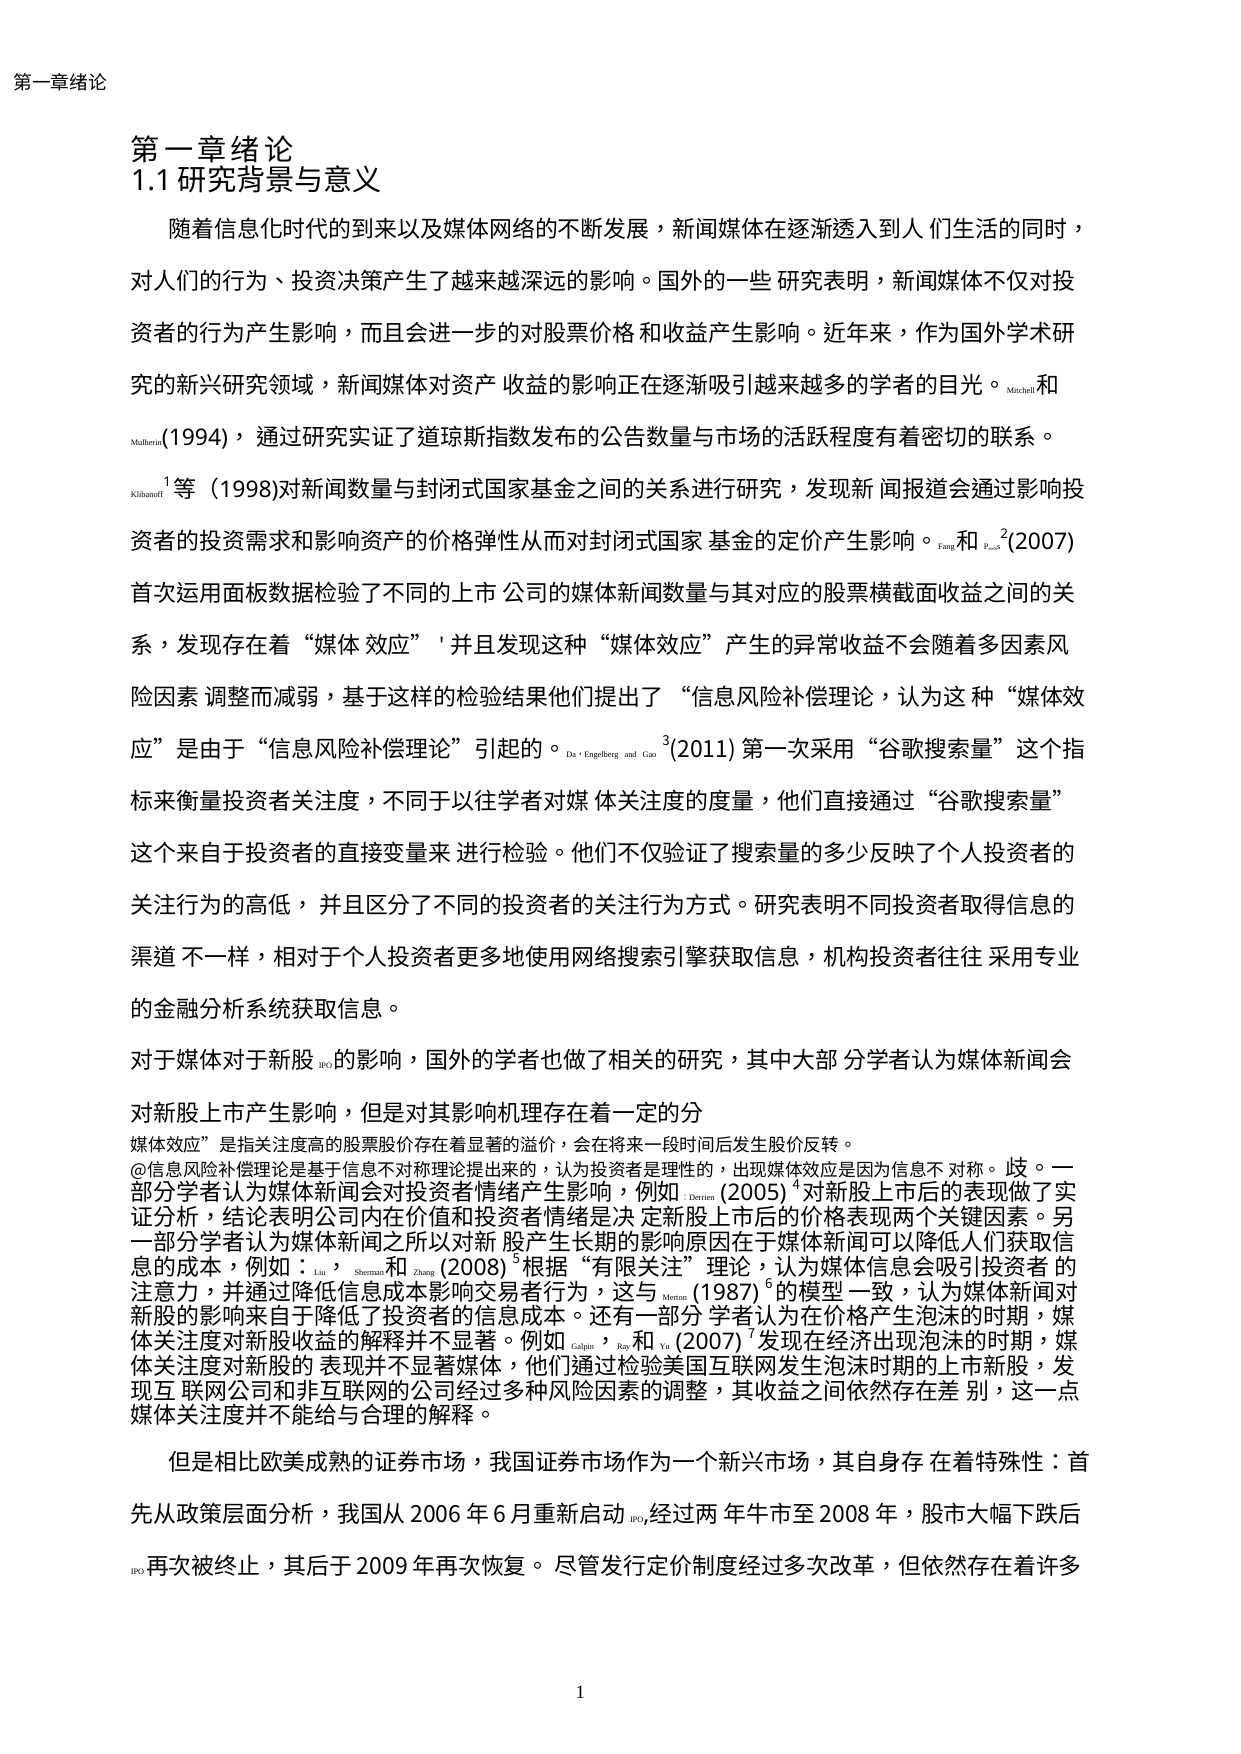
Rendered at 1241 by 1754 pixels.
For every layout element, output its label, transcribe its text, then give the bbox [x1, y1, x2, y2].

subtitle 第一章绪论 [131, 137, 1090, 167]
text 对于媒体对于新股IPO的影响，国外的学者也做了相关的研究，其中大部 分学者认为媒体新闻会对新股上市产生影响，但是对其影响机理存在着一定的分 [131, 1027, 1090, 1131]
subtitle 1.1研究背景与意义 [131, 167, 1090, 196]
text 媒体效应”是指关注度高的股票股价存在着显著的溢价，会在将来一段时间后发生股价反转。 [131, 1131, 1090, 1156]
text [131, 1429, 1090, 1585]
text @信息风险补偿理论是基于信息不对称理论提出来的，认为投资者是理性的，出现媒体效应是因为信息不 对称。 歧。一部分学者认为媒体新闻会对投资者情绪产生影响，例如：Derrien (2005) 4对新股上市后的表现做了实证分析，结论表明公司内在价值和投资者情绪是决 定新股上市后的价格表现两个关键因素。另一部分学者认为媒体新闻之所以对新 股产生长期的影响原因在于媒体新闻可以降低人们获取信息的成本，例如：Liu， Sherman和Zhang (2008) 5根据“有限关注”理论，认为媒体信息会吸引投资者 的注意力，并通过降低信息成本影响交易者行为，这与Merton (1987) 6的模型 一致，认为媒体新闻对新股的影响来自于降低了投资者的信息成本。还有一部分 学者认为在价格产生泡沫的时期，媒体关注度对新股收益的解释并不显著。例如 Galpin，Ray和Yu (2007) 7发现在经济出现泡沬的时期，媒体关注度对新股的 表现并不显著媒体，他们通过检验美国互联网发生泡沫时期的上市新股，发现互 联网公司和非互联网的公司经过多种风险因素的调整，其收益之间依然存在差 别，这一点媒体关注度并不能给与合理的解释。 [131, 1156, 1090, 1429]
text 随着信息化时代的到来以及媒体网络的不断发展，新闻媒体在逐渐透入到人 们生活的同时，对人们的行为、投资决策产生了越来越深远的影响。国外的一些 研究表明，新闻媒体不仅对投资者的行为产生影响，而且会进一步的对股票价格 和收益产生影响。近年来，作为国外学术研究的新兴研究领域，新闻媒体对资产 收益的影响正在逐渐吸引越来越多的学者的目光。Mitchell和Mulherin(1994)， 通过研究实证了道琼斯指数发布的公告数量与市场的活跃程度有着密切的联系。 Klibanoff1等（1998)对新闻数量与封闭式国家基金之间的关系进行研究，发现新 闻报道会通过影响投资者的投资需求和影响资产的价格弹性从而对封闭式国家 基金的定价产生影响。Fang和PereSs2(2007)首次运用面板数据检验了不同的上市 公司的媒体新闻数量与其对应的股票横截面收益之间的关系，发现存在着“媒体 效应” ' 并且发现这种“媒体效应”产生的异常收益不会随着多因素风险因素 调整而减弱，基于这样的检验结果他们提出了 “信息风险补偿理论，认为这 种“媒体效应”是由于“信息风险补偿理论”引起的。Da，Engelberg and Gao 3(2011) 第一次采用“谷歌搜索量”这个指标来衡量投资者关注度，不同于以往学者对媒 体关注度的度量，他们直接通过“谷歌搜索量”这个来自于投资者的直接变量来 进行检验。他们不仅验证了搜索量的多少反映了个人投资者的关注行为的高低， 并且区分了不同的投资者的关注行为方式。研究表明不同投资者取得信息的渠道 不一样，相对于个人投资者更多地使用网络搜索引擎获取信息，机构投资者往往 采用专业的金融分析系统获取信息。 [131, 196, 1090, 1027]
